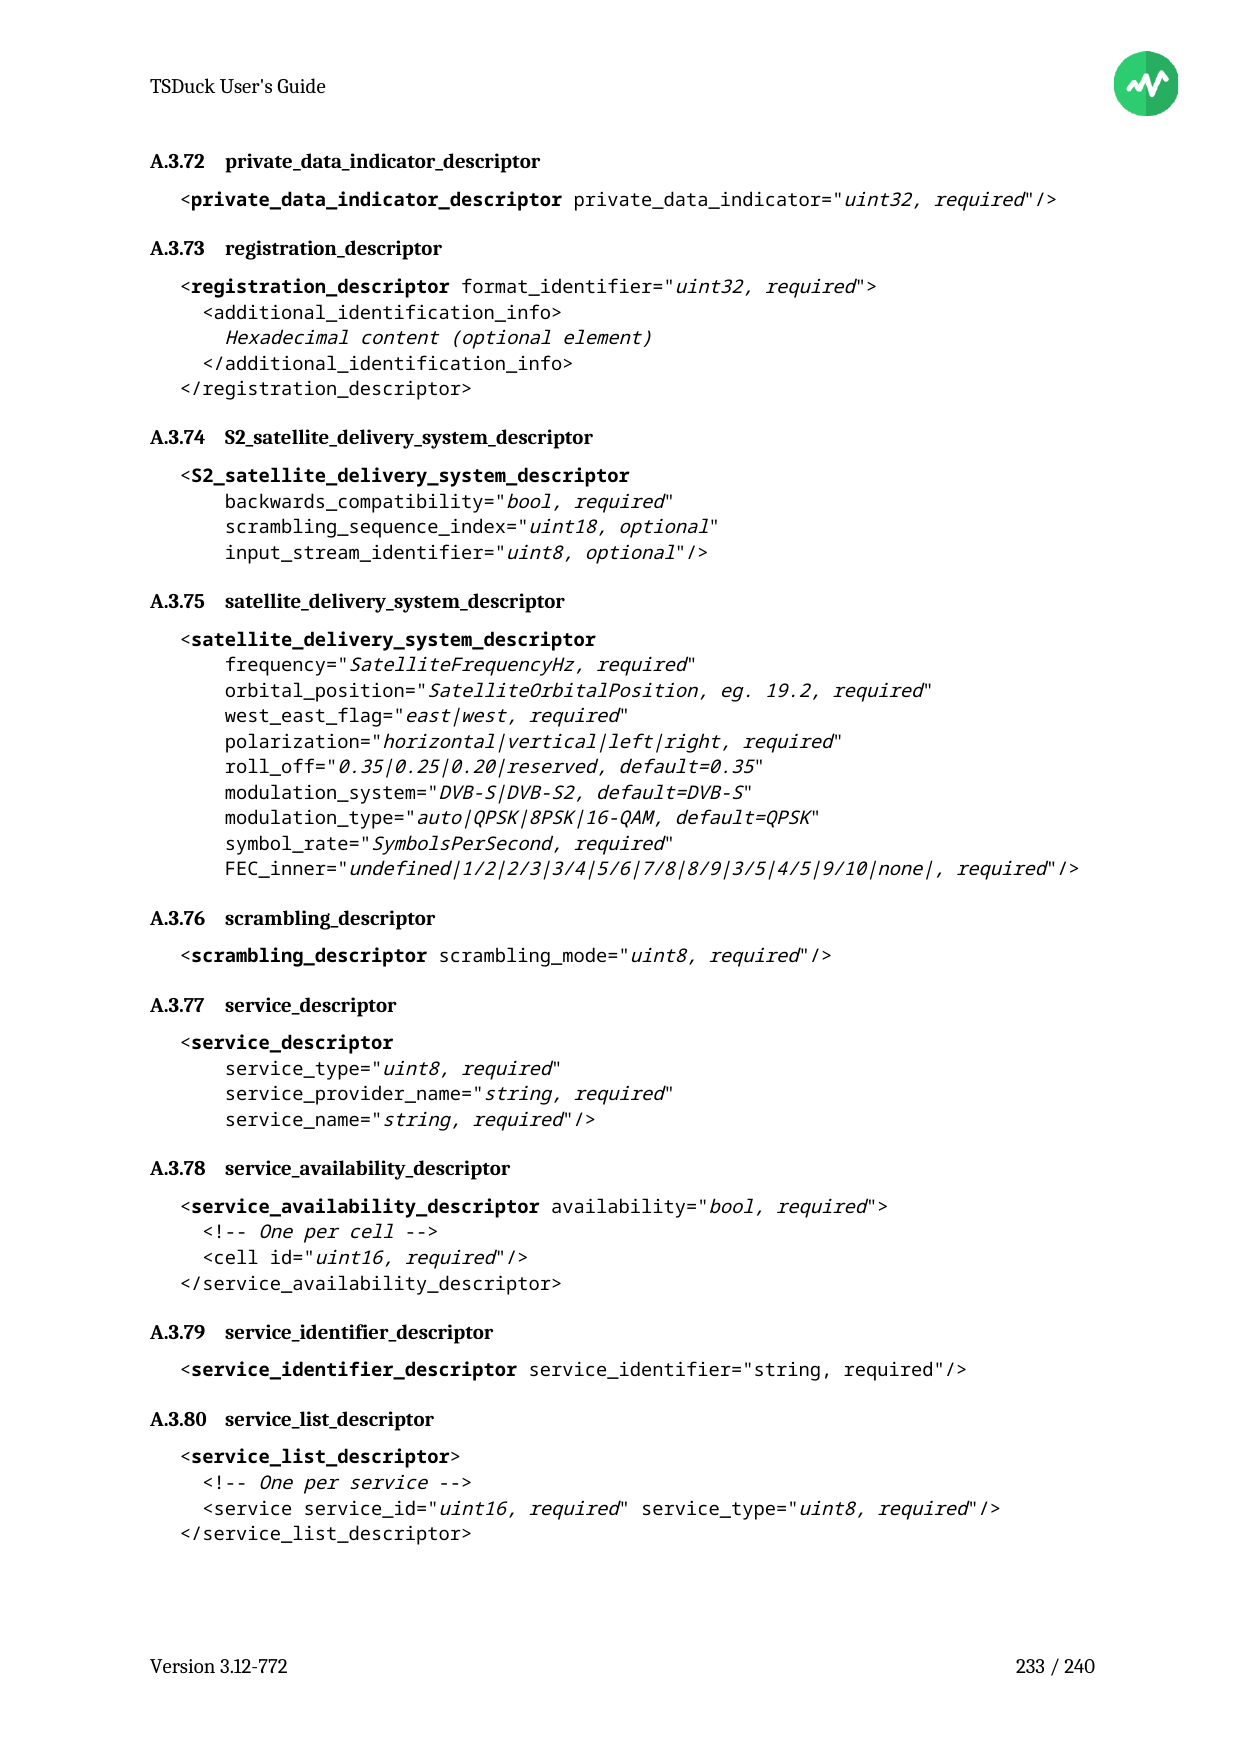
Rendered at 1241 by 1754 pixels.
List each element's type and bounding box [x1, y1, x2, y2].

picture [1113, 51, 1179, 116]
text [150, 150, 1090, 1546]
